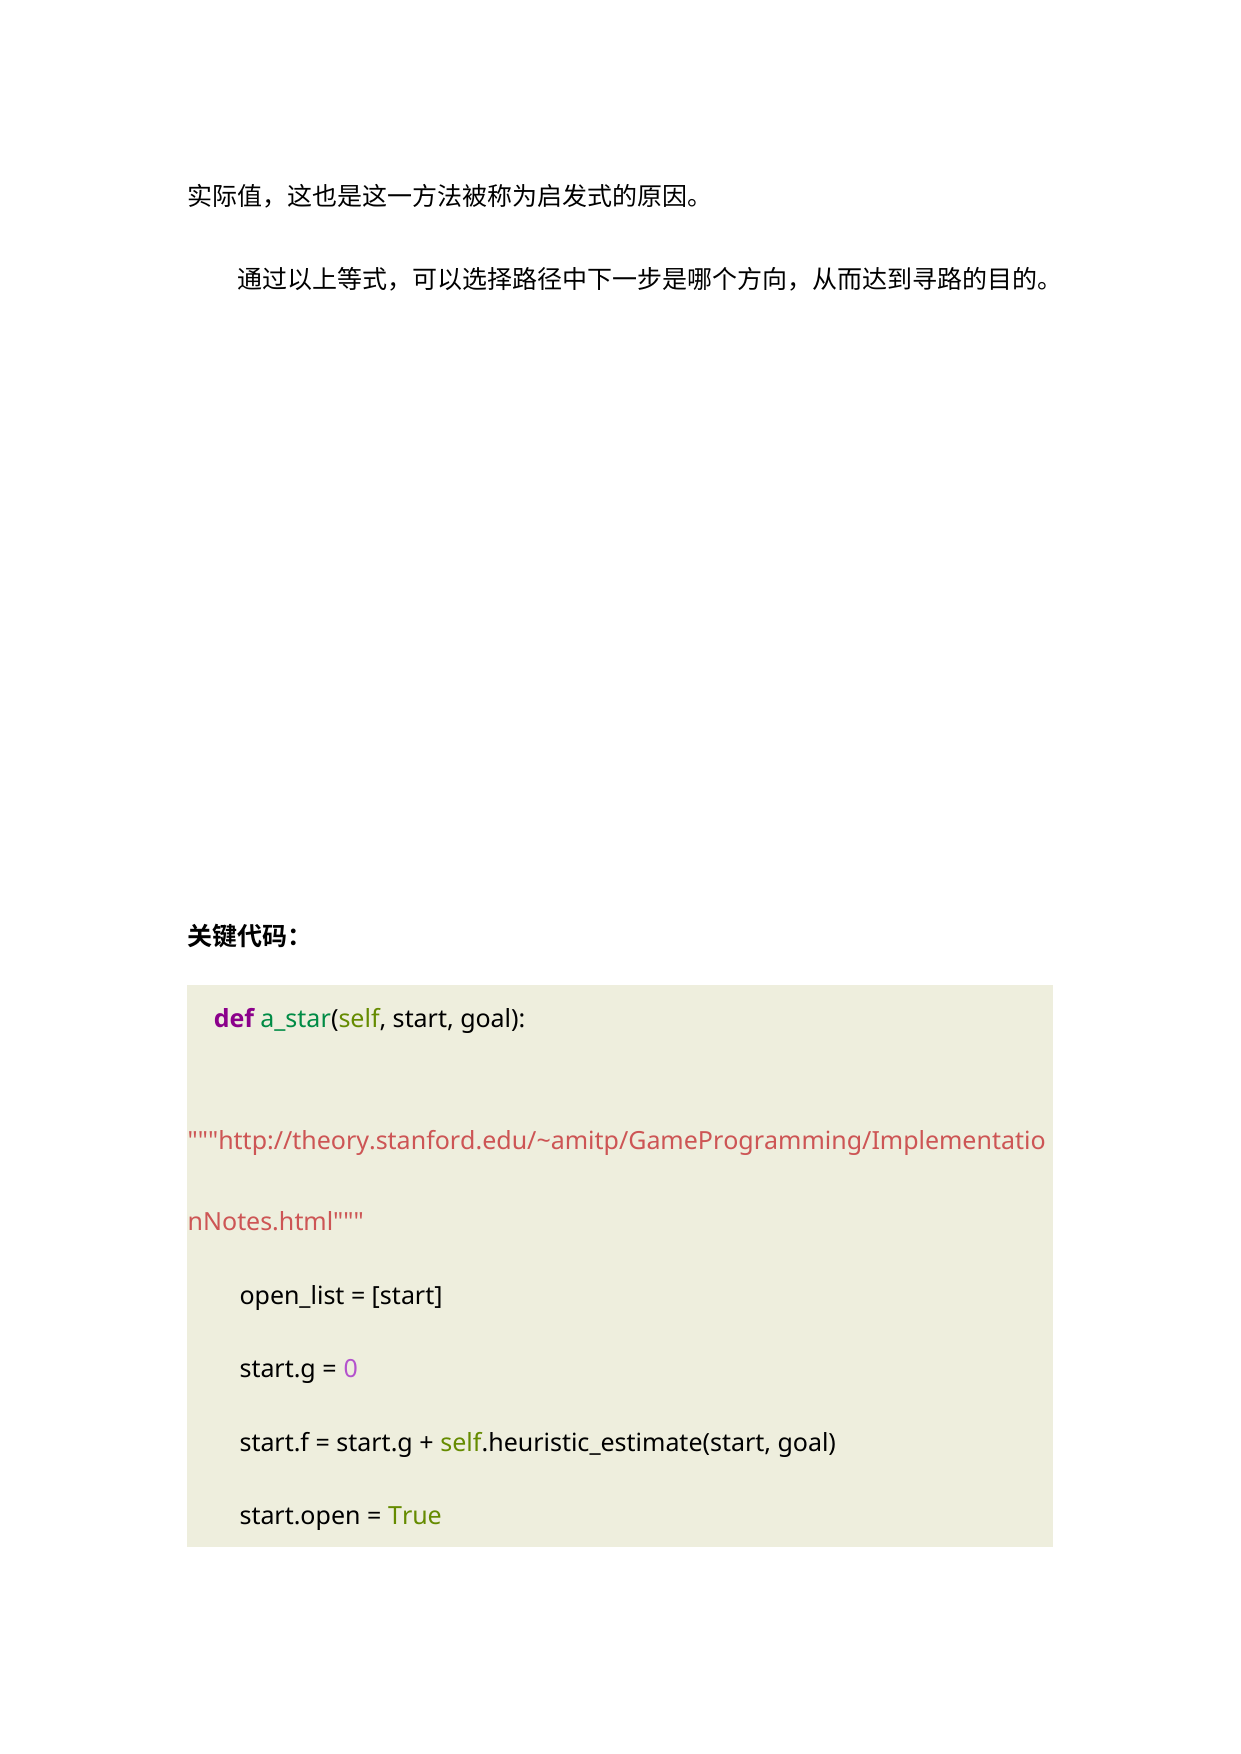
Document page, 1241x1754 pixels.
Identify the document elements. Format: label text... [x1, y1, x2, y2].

text start.f = start.g + self.heuristic_estimate(start, goal) [187, 1409, 1053, 1474]
text def a_star(self, start, goal): [187, 985, 1053, 1050]
text start.g = 0 [187, 1336, 1053, 1401]
list 关键代码： [187, 902, 1053, 967]
text open_list = [start] [187, 1262, 1053, 1327]
text start.open = True [187, 1482, 1053, 1547]
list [187, 162, 1053, 227]
text """http://theory.stanford.edu/~amitp/GameProgramming/ImplementationNotes.html""" [187, 1059, 1053, 1254]
list 通过以上等式，可以选择路径中下一步是哪个方向，从而达到寻路的目的。 [187, 245, 1053, 310]
